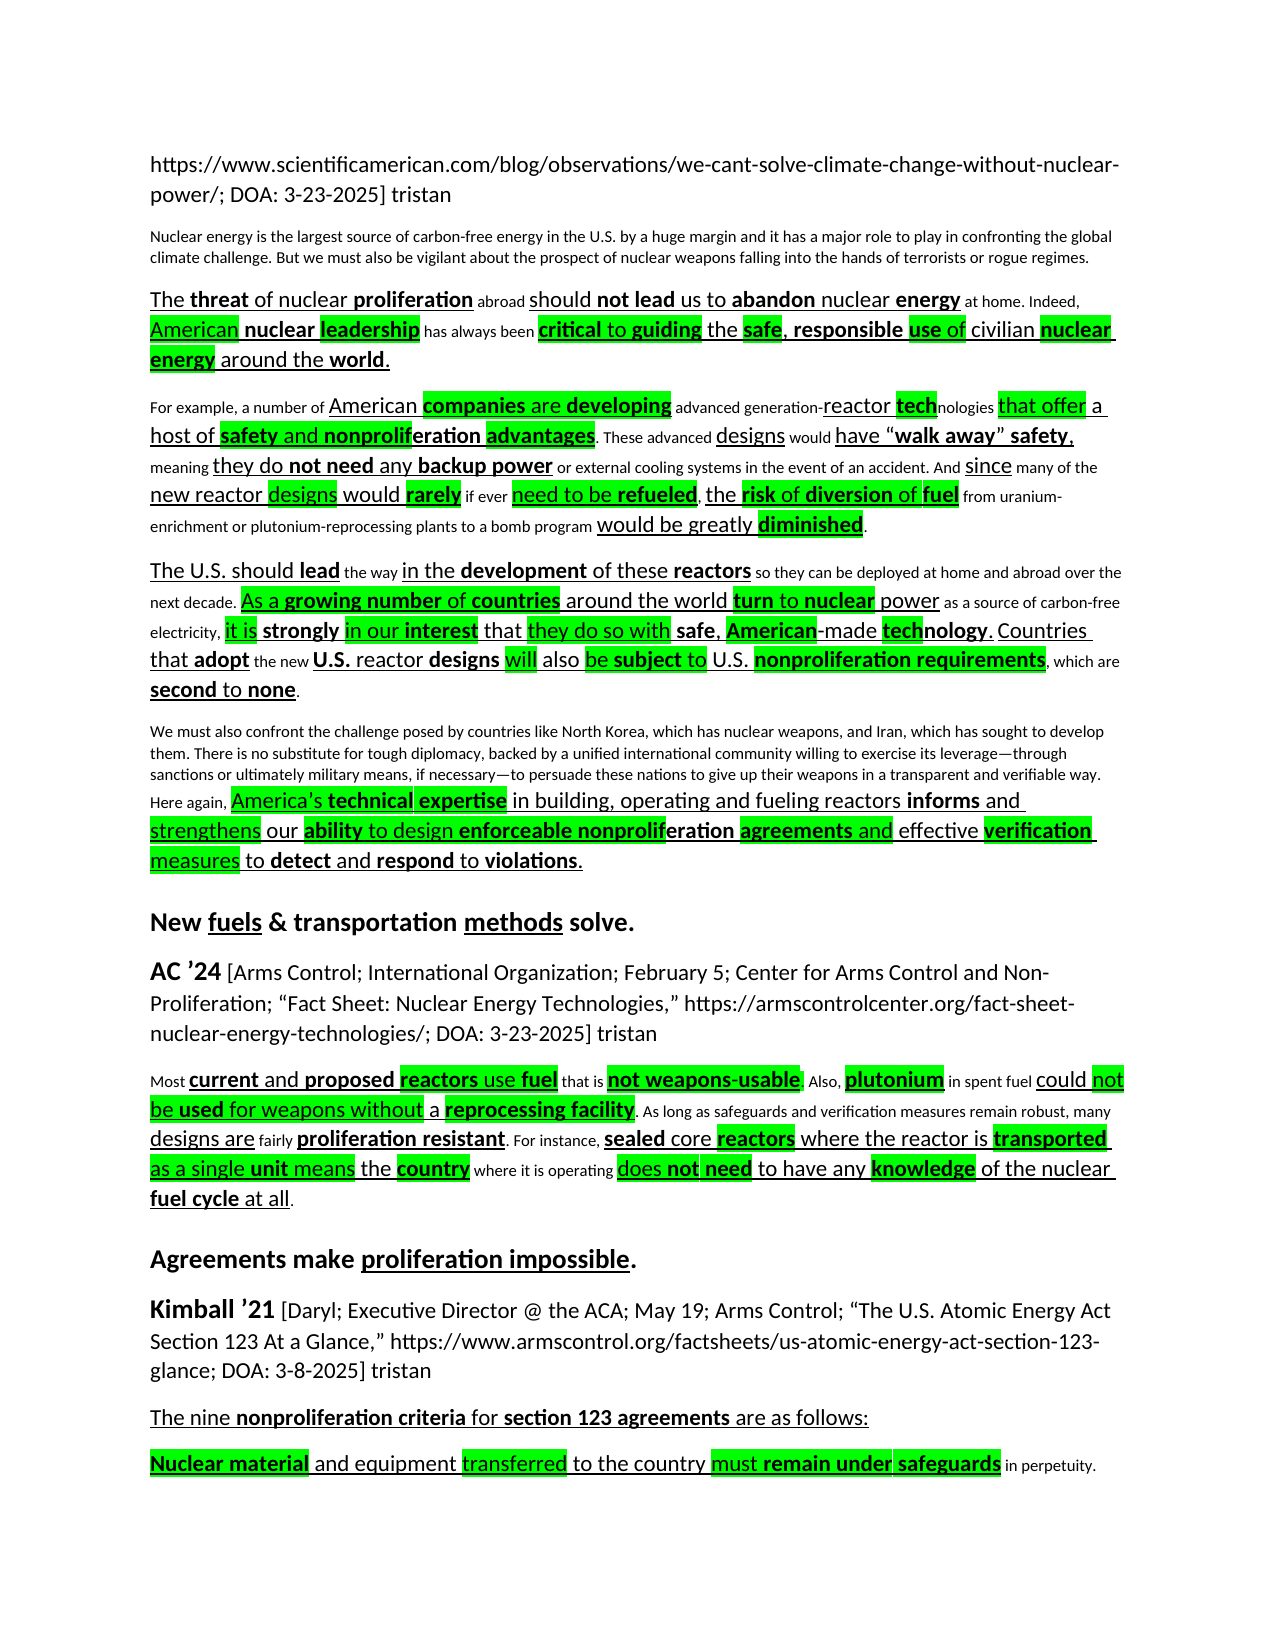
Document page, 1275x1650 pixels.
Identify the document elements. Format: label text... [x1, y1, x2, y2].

subtitle Agreements make proliferation impossible. [150, 1243, 1125, 1276]
text The nine nonproliferation criteria for section 123 agreements are as follows: [150, 1403, 1125, 1431]
text The U.S. should lead the way in the development of these reactors so they can be deployed at home and abroad over the next decade. As a growing number of countries around the world turn to nuclear power as a source of carbon-free electricity, it is strongly in our interest that they do so with safe, American-made technology. Countries that adopt the new U.S. reactor designs will also be subject to U.S. nonproliferation requirements, which are second to none. [150, 556, 1125, 703]
text We must also confront the challenge posed by countries like North Korea, which has nuclear weapons, and Iran, which has sought to develop them. There is no substitute for tough diplomacy, backed by a unified international community willing to exercise its leverage—through sanctions or ultimately military means, if necessary—to persuade these nations to give up their weapons in a transparent and verifiable way. Here again, America’s technical expertise in building, operating and fueling reactors informs and strengthens our ability to design enforceable nonproliferation agreements and effective verification measures to detect and respond to violations. [150, 722, 1125, 874]
subtitle New fuels & transportation methods solve. [150, 905, 1125, 938]
text For example, a number of American companies are developing advanced generation-reactor technologies that offer a host of safety and nonproliferation advantages. These advanced designs would have “walk away” safety, meaning they do not need any backup power or external cooling systems in the event of an accident. And since many of the new reactor designs would rarely if ever need to be refueled, the risk of diversion of fuel from uranium-enrichment or plutonium-reprocessing plants to a bomb program would be greatly diminished. [150, 391, 1125, 538]
text Kimball ’21 [Daryl; Executive Director @ the ACA; May 19; Arms Control; “The U.S. Atomic Energy Act Section 123 At a Glance,” https://www.armscontrol.org/factsheets/us-atomic-energy-act-section-123-glance; DOA: 3-8-2025] tristan [150, 1292, 1125, 1384]
text Most current and proposed reactors use fuel that is not weapons-usable. Also, plutonium in spent fuel could not be used for weapons without a reprocessing facility. As long as safeguards and verification measures remain robust, many designs are fairly proliferation resistant. For instance, sealed core reactors where the reactor is transported as a single unit means the country where it is operating does not need to have any knowledge of the nuclear fuel cycle at all. [150, 1065, 1125, 1212]
text Nuclear energy is the largest source of carbon-free energy in the U.S. by a huge margin and it has a major role to play in confronting the global climate challenge. But we must also be vigilant about the prospect of nuclear weapons falling into the hands of terrorists or rogue regimes. [150, 226, 1125, 268]
text The threat of nuclear proliferation abroad should not lead us to abandon nuclear energy at home. Indeed, American nuclear leadership has always been critical to guiding the safe, responsible use of civilian nuclear energy around the world. [150, 286, 1125, 373]
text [150, 150, 1125, 208]
text AC ’24 [Arms Control; International Organization; February 5; Center for Arms Control and Non-Proliferation; “Fact Sheet: Nuclear Energy Technologies,” https://armscontrolcenter.org/fact-sheet-nuclear-energy-technologies/; DOA: 3-23-2025] tristan [150, 954, 1125, 1047]
